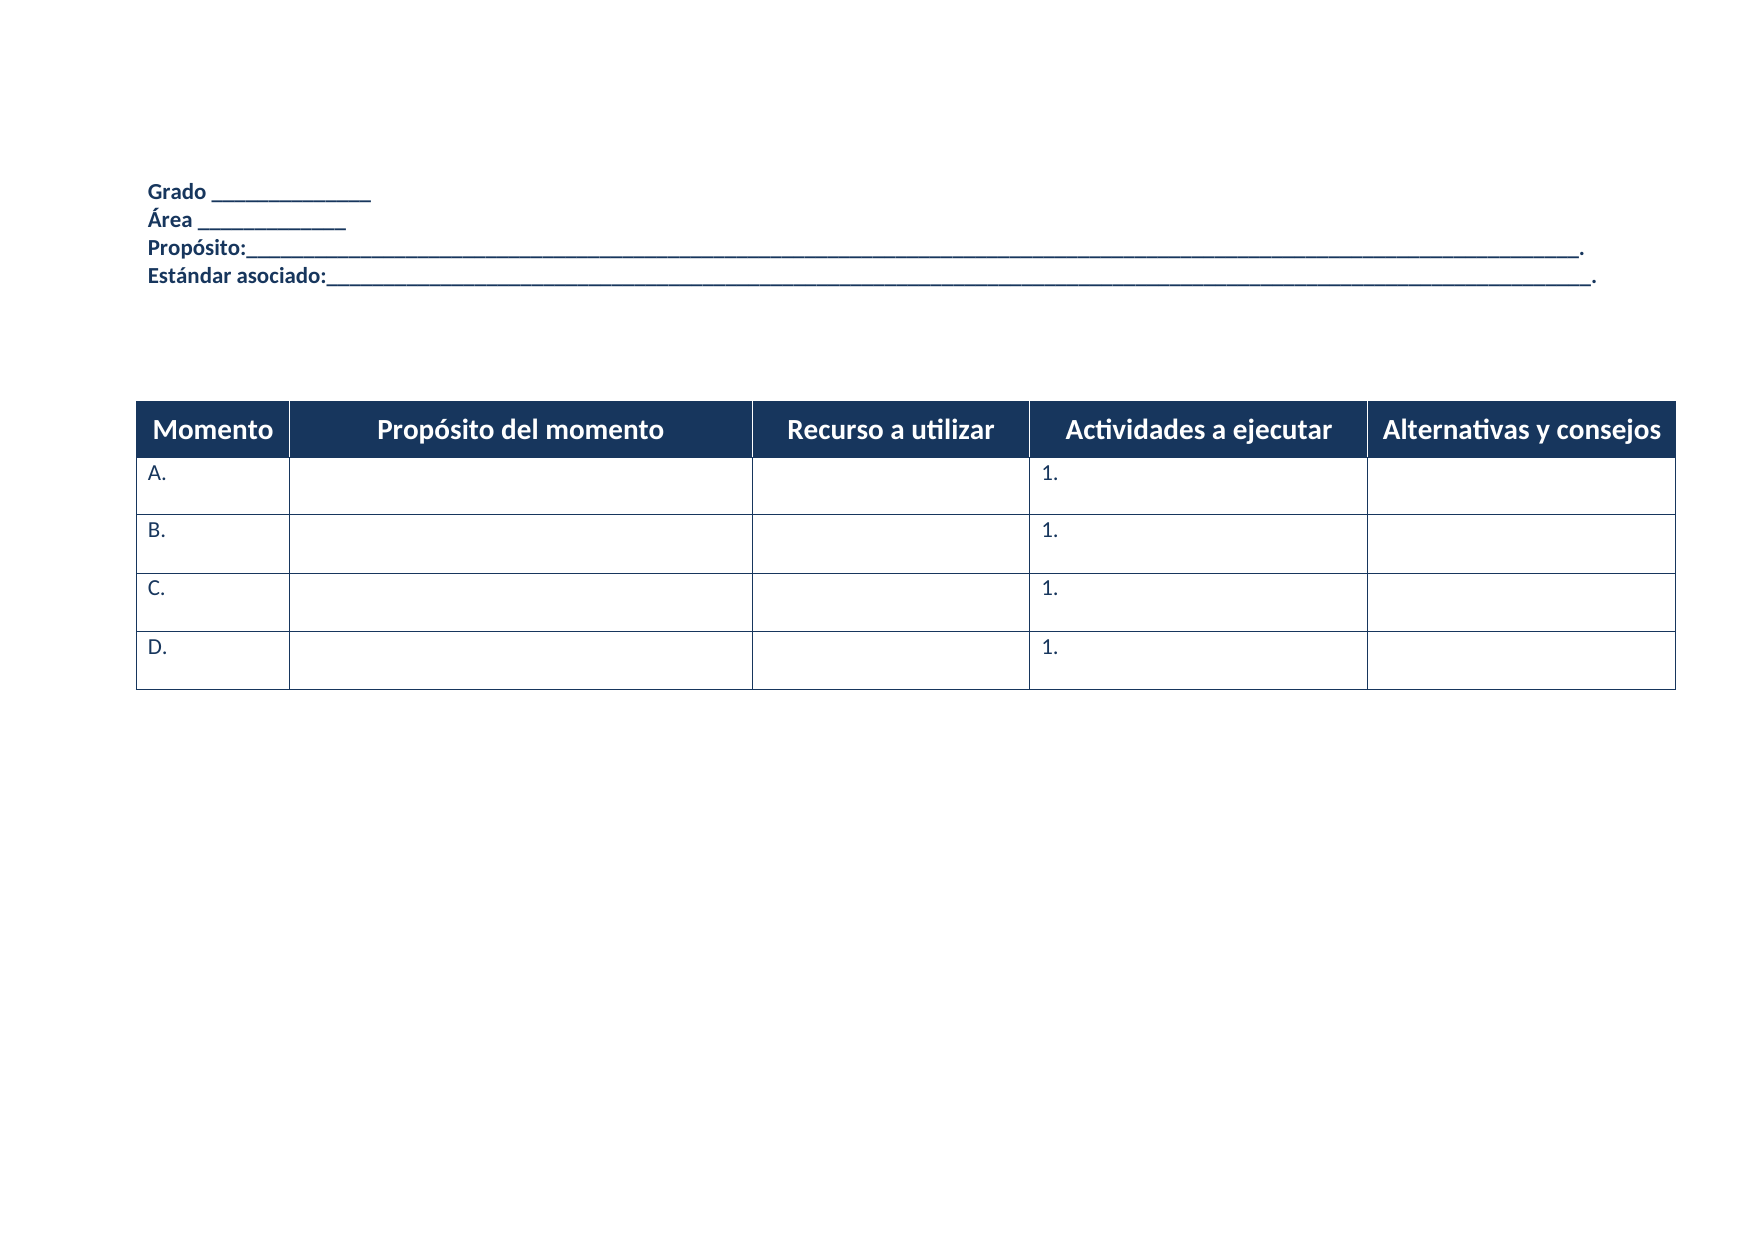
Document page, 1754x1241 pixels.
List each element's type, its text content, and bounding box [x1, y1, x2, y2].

table_cell [753, 458, 1029, 514]
table_cell [290, 574, 752, 631]
table_cell [1368, 458, 1675, 514]
table_cell [1030, 574, 1367, 631]
table_header Propósito del momento [290, 401, 752, 457]
table_cell [753, 574, 1029, 631]
table_cell [1368, 632, 1675, 689]
table_header Alternativas y consejos [1368, 401, 1675, 457]
table_cell [753, 632, 1029, 689]
table_header Momento [137, 401, 289, 457]
table_cell C. [137, 574, 289, 631]
table_cell [753, 515, 1029, 572]
table_cell B. [137, 515, 289, 572]
table_cell [1030, 632, 1367, 689]
text Estándar asociado:_______________________________________________________________________________________________________________. [148, 261, 1606, 289]
table_cell D. [137, 632, 289, 689]
table_cell [290, 458, 752, 514]
table_cell [290, 515, 752, 572]
table_cell [1368, 515, 1675, 572]
table_cell [1030, 515, 1367, 572]
text Grado ______________ [148, 177, 1606, 205]
table_cell A. [137, 458, 289, 514]
table_header Recurso a utilizar [753, 401, 1029, 457]
text Área _____________ [148, 205, 1606, 233]
text Propósito:_____________________________________________________________________________________________________________________. [148, 233, 1606, 261]
table_cell [290, 632, 752, 689]
table_cell [1368, 574, 1675, 631]
table_cell 1. [1030, 458, 1367, 514]
table_header Actividades a ejecutar [1030, 401, 1367, 457]
